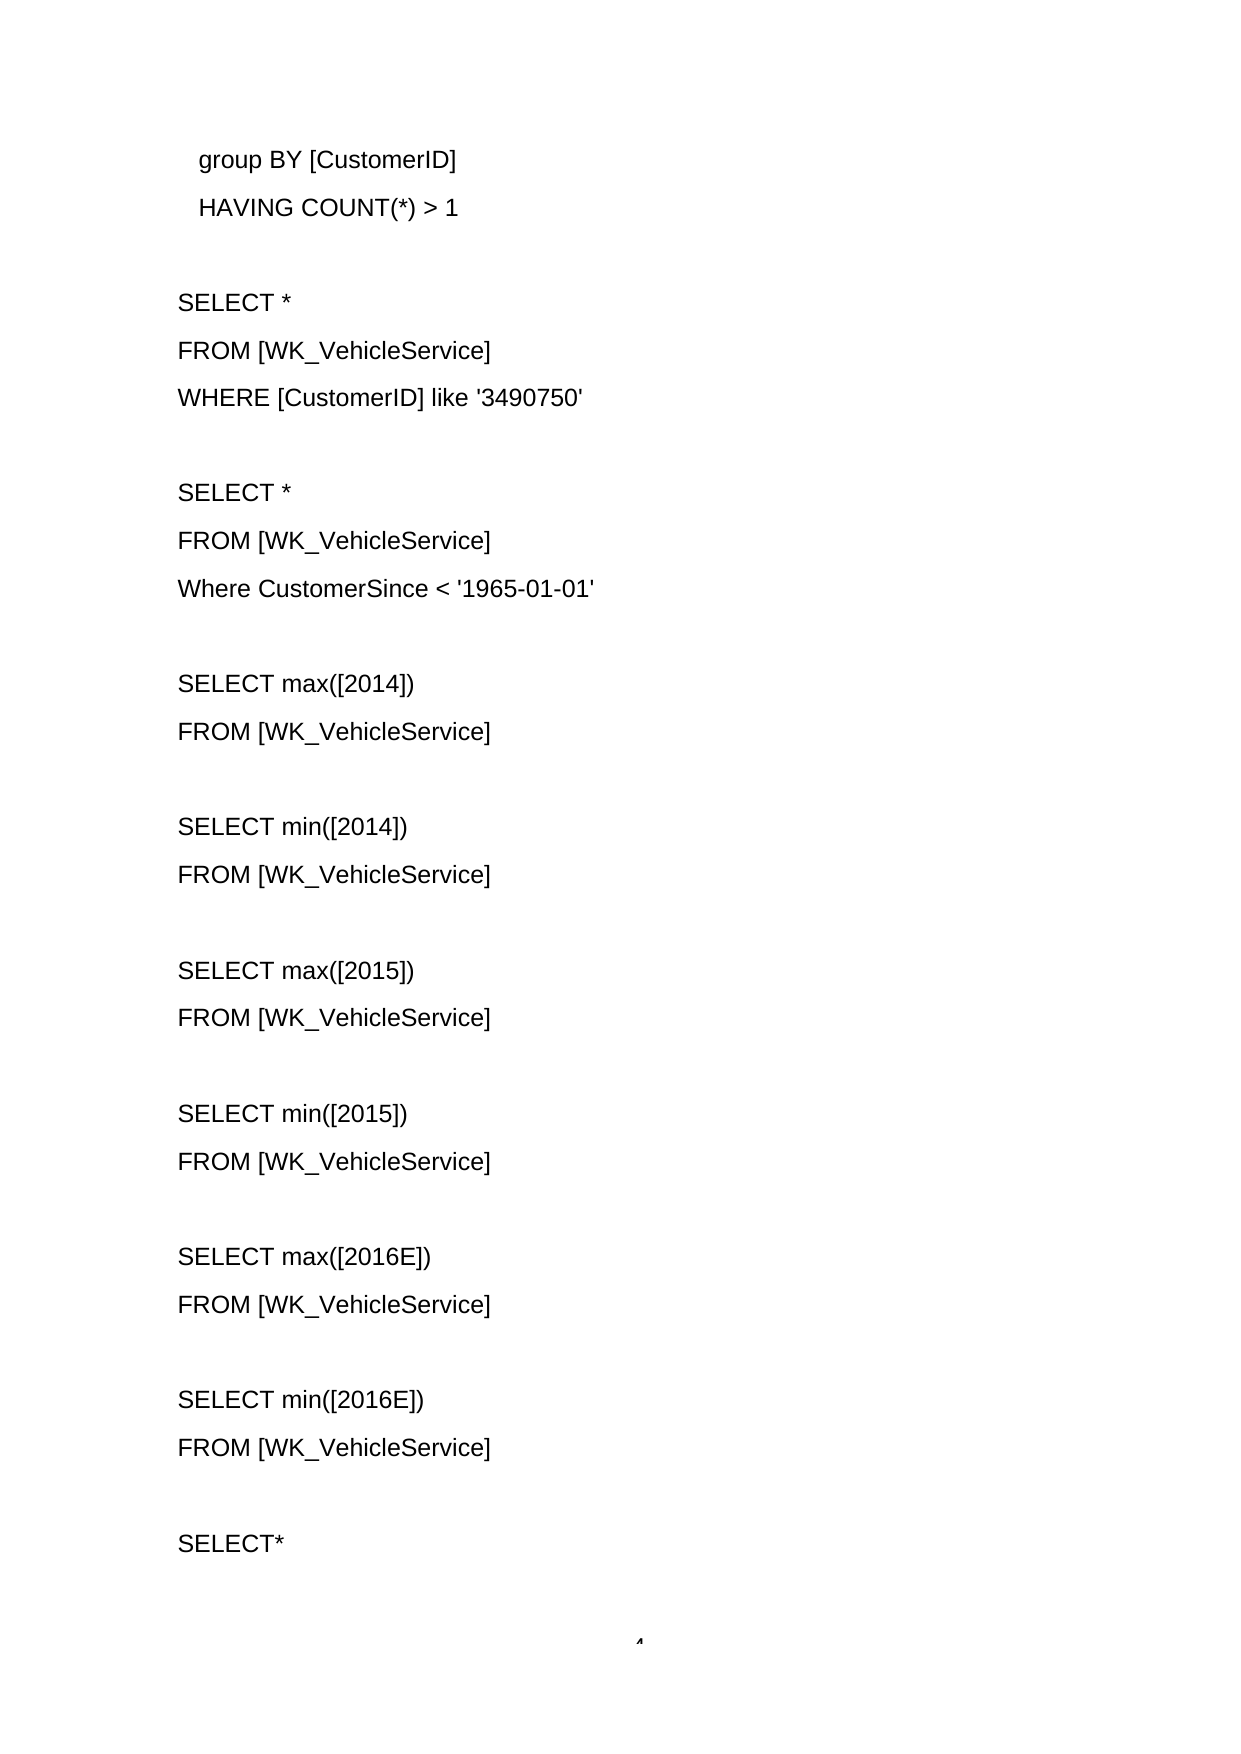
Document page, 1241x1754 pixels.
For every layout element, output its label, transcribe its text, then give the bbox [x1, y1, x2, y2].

text FROM [WK_VehicleService] [177, 1290, 1163, 1318]
text group BY [CustomerID] HAVING COUNT(*) > 1 [198, 145, 537, 221]
text FROM [WK_VehicleService] [177, 1003, 1163, 1032]
text FROM [WK_VehicleService] [177, 860, 1163, 889]
text FROM [WK_VehicleService] [177, 1433, 1163, 1462]
text FROM [WK_VehicleService] WHERE [CustomerID] like '3490750' [177, 336, 586, 412]
text SELECT * [177, 288, 1163, 317]
text SELECT min([2016E]) [177, 1386, 1163, 1414]
text SELECT min([2015]) [177, 1099, 1163, 1128]
text FROM [WK_VehicleService] [177, 526, 1163, 554]
text SELECT * [177, 478, 1163, 507]
text SELECT max([2014]) [177, 669, 1163, 698]
text FROM [WK_VehicleService] [177, 717, 1163, 746]
text SELECT min([2014]) [177, 812, 1163, 841]
text SELECT* [177, 1529, 1163, 1557]
text Where CustomerSince < '1965-01-01' [177, 574, 1163, 602]
text FROM [WK_VehicleService] [177, 1147, 1163, 1175]
text SELECT max([2015]) [177, 956, 1163, 984]
text SELECT max([2016E]) [177, 1242, 1163, 1271]
